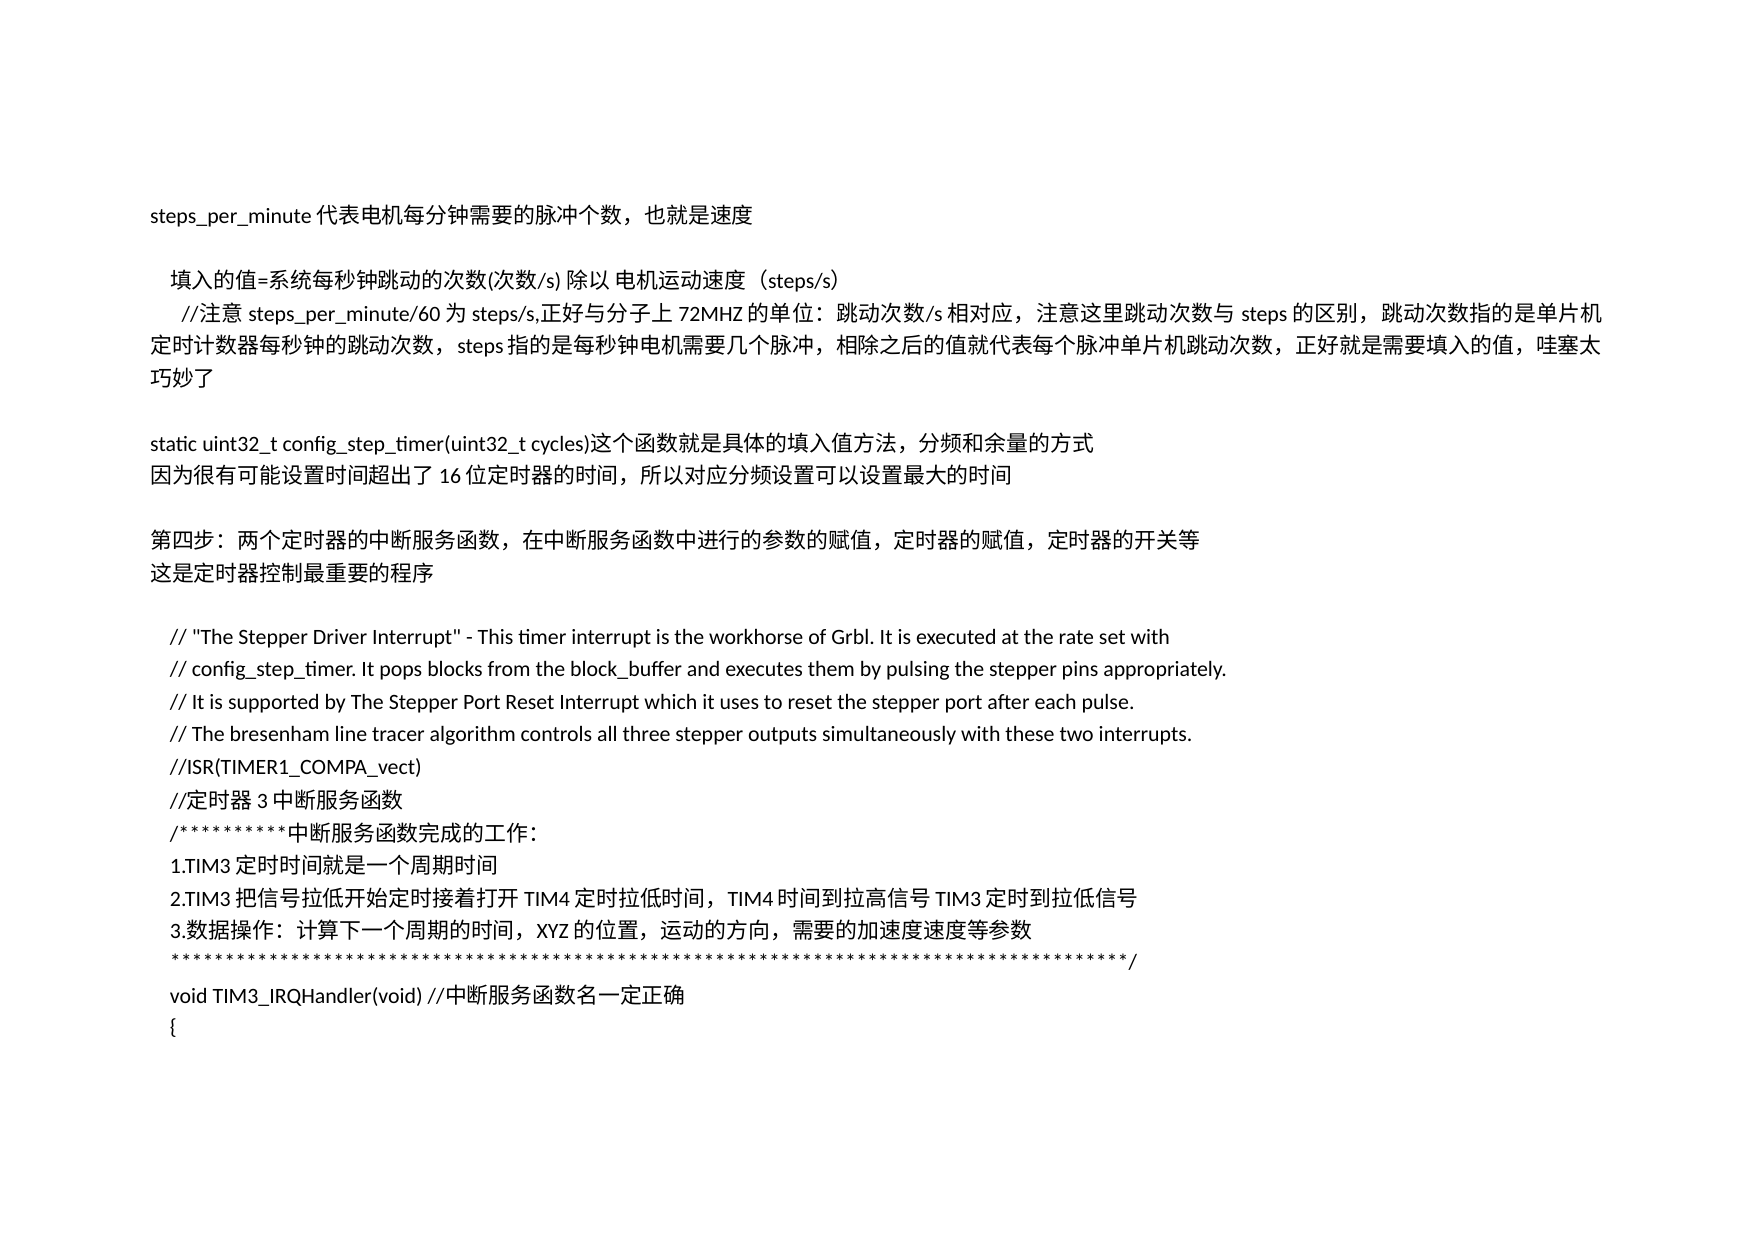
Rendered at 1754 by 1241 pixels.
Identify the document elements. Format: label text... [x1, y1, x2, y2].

text { [150, 1010, 1604, 1043]
text 第四步：两个定时器的中断服务函数，在中断服务函数中进行的参数的赋值，定时器的赋值，定时器的开关等 [150, 523, 1604, 555]
text static uint32_t config_step_timer(uint32_t cycles)这个函数就是具体的填入值方法，分频和余量的方式 [150, 425, 1604, 458]
text 填入的值=系统每秒钟跳动的次数(次数/s) 除以 电机运动速度（steps/s） [150, 263, 1604, 295]
text //ISR(TIMER1_COMPA_vect) [150, 750, 1604, 783]
text // It is supported by The Stepper Port Reset Interrupt which it uses to reset the stepper port after each pulse. [150, 685, 1604, 718]
text 这是定时器控制最重要的程序 [150, 555, 1604, 588]
text // config_step_timer. It pops blocks from the block_buffer and executes them by pulsing the stepper pins appropriately. [150, 653, 1604, 685]
text // The bresenham line tracer algorithm controls all three stepper outputs simultaneously with these two interrupts. [150, 718, 1604, 750]
text steps_per_minute代表电机每分钟需要的脉冲个数，也就是速度 [150, 198, 1604, 230]
text /**********中断服务函数完成的工作： [150, 815, 1604, 848]
text ****************************************************************************************/ [150, 945, 1604, 978]
text void TIM3_IRQHandler(void) //中断服务函数名一定正确 [150, 978, 1604, 1010]
text //注意steps_per_minute/60为steps/s,正好与分子上72MHZ的单位：跳动次数/s相对应，注意这里跳动次数与steps的区别，跳动次数指的是单片机定时计数器每秒钟的跳动次数，steps指的是每秒钟电机需要几个脉冲，相除之后的值就代表每个脉冲单片机跳动次数，正好就是需要填入的值，哇塞太巧妙了 [150, 295, 1604, 393]
text //定时器3中断服务函数 [150, 783, 1604, 815]
text 3.数据操作：计算下一个周期的时间，XYZ的位置，运动的方向，需要的加速度速度等参数 [150, 913, 1604, 945]
text 2.TIM3把信号拉低开始定时接着打开TIM4定时拉低时间，TIM4时间到拉高信号TIM3定时到拉低信号 [150, 880, 1604, 913]
text 因为很有可能设置时间超出了16位定时器的时间，所以对应分频设置可以设置最大的时间 [150, 458, 1604, 490]
text 1.TIM3定时时间就是一个周期时间 [150, 848, 1604, 880]
text // "The Stepper Driver Interrupt" - This timer interrupt is the workhorse of Grbl. It is executed at the rate set with [150, 620, 1604, 653]
